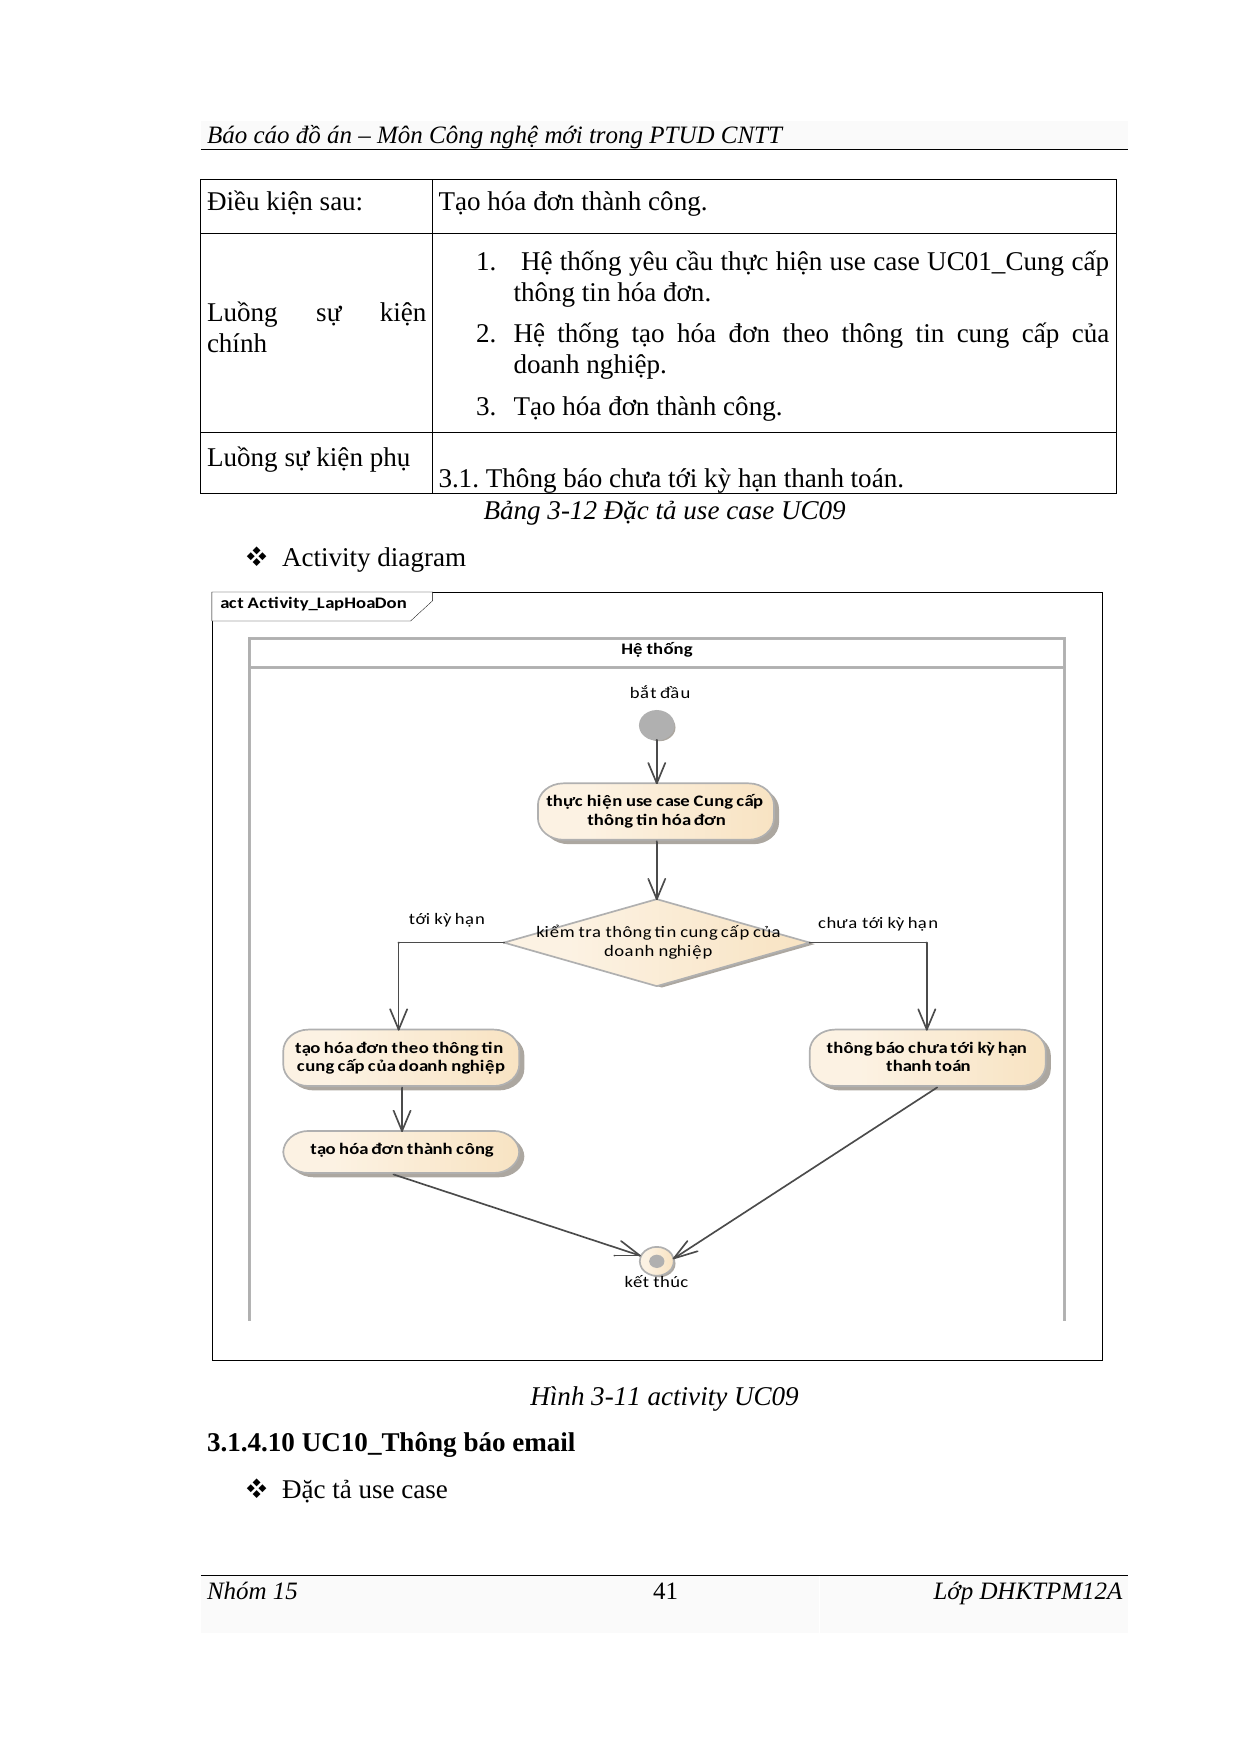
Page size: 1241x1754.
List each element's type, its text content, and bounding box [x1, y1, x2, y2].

table_cell Luồng sự kiện phụ [201, 433, 432, 493]
text Hình 3-11 activity UC09 [207, 1380, 1122, 1411]
table_cell Điều kiện sau: [201, 180, 432, 233]
subtitle 3.1.4.10 UC10_Thông báo email [207, 1426, 1122, 1457]
list Activity diagram [244, 541, 1122, 572]
list Đặc tả use case [244, 1473, 1122, 1504]
table_cell Tạo hóa đơn thành công. [433, 180, 1116, 233]
text Bảng 3-12 Đặc tả use case UC09 [207, 494, 1122, 525]
table_cell Hệ thống yêu cầu thực hiện use case UC01_Cung cấp thông tin hóa đơn. Hệ thống tạo hóa đơn theo thông tin cung cấp của doanh nghiệp. Tạo hóa đơn thành công. [433, 234, 1116, 432]
table_cell Luồng sự kiện chính [201, 234, 432, 432]
table_cell 3.1. Thông báo chưa tới kỳ hạn thanh toán. [433, 433, 1116, 493]
